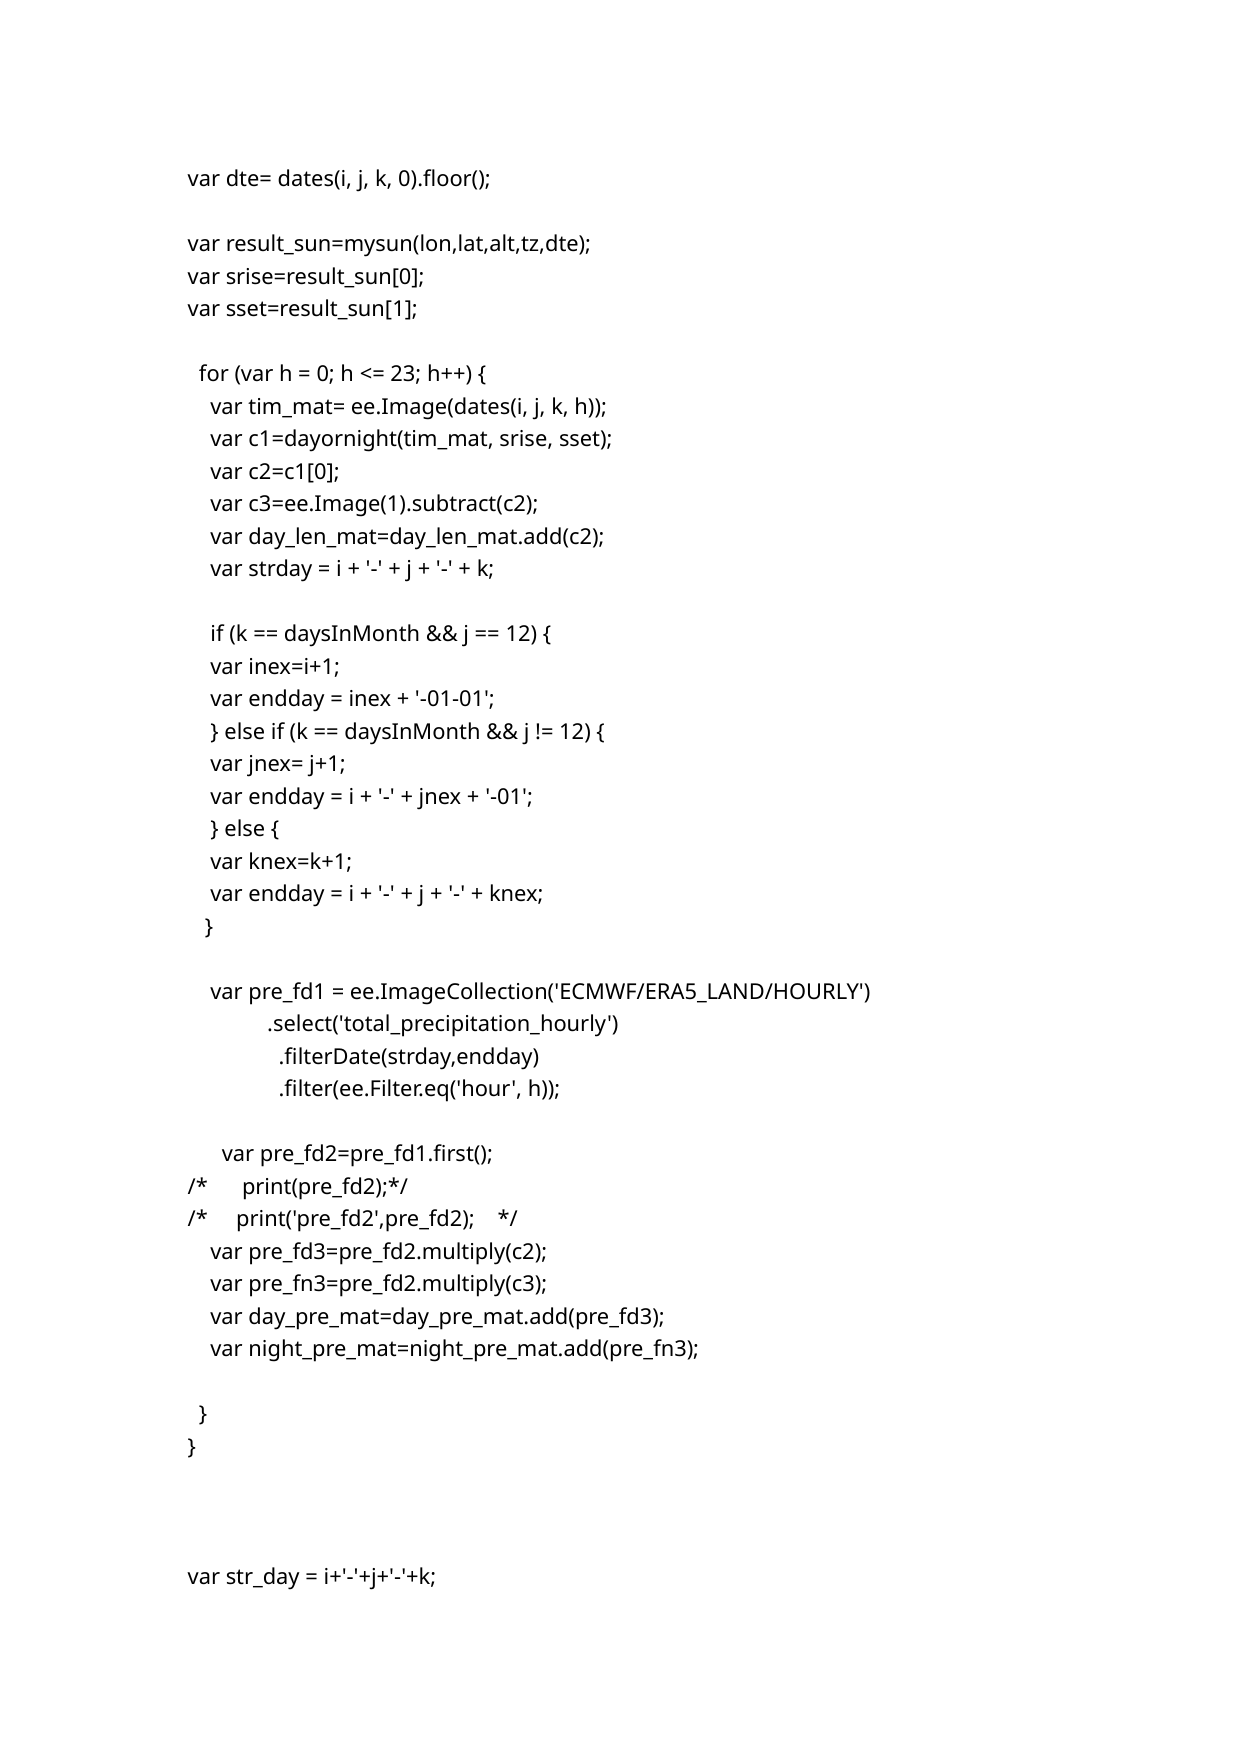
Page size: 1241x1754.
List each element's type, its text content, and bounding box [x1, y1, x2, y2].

text .filter(ee.Filter.eq('hour', h)); [187, 1072, 1053, 1104]
text var c1=dayornight(tim_mat, srise, sset); [187, 422, 1053, 454]
text var knex=k+1; [187, 844, 1053, 877]
text var endday = inex + '-01-01'; [187, 682, 1053, 714]
text } else if (k == daysInMonth && j != 12) { [187, 714, 1053, 747]
text var tim_mat= ee.Image(dates(i, j, k, h)); [187, 389, 1053, 422]
text var str_day = i+'-'+j+'-'+k; [187, 1559, 1053, 1592]
text var c2=c1[0]; [187, 454, 1053, 487]
text var pre_fd1 = ee.ImageCollection('ECMWF/ERA5_LAND/HOURLY') [187, 974, 1053, 1007]
text var sset=result_sun[1]; [187, 292, 1053, 324]
text } [187, 1397, 1053, 1429]
text var inex=i+1; [187, 649, 1053, 682]
text .select('total_precipitation_hourly') [187, 1007, 1053, 1039]
text var result_sun=mysun(lon,lat,alt,tz,dte); [187, 227, 1053, 259]
text .filterDate(strday,endday) [187, 1039, 1053, 1072]
text var c3=ee.Image(1).subtract(c2); [187, 487, 1053, 519]
text } [187, 1429, 1053, 1462]
text } [187, 909, 1053, 942]
text var pre_fn3=pre_fd2.multiply(c3); [187, 1267, 1053, 1299]
text /* print('pre_fd2',pre_fd2); */ [187, 1202, 1053, 1234]
text var day_pre_mat=day_pre_mat.add(pre_fd3); [187, 1299, 1053, 1332]
text var night_pre_mat=night_pre_mat.add(pre_fn3); [187, 1332, 1053, 1364]
text var jnex= j+1; [187, 747, 1053, 779]
text var pre_fd2=pre_fd1.first(); [187, 1137, 1053, 1169]
text if (k == daysInMonth && j == 12) { [187, 617, 1053, 649]
text var pre_fd3=pre_fd2.multiply(c2); [187, 1234, 1053, 1267]
text var endday = i + '-' + jnex + '-01'; [187, 779, 1053, 812]
text var dte= dates(i, j, k, 0).floor(); [187, 162, 1053, 194]
text /* print(pre_fd2);*/ [187, 1169, 1053, 1202]
text } else { [187, 812, 1053, 844]
text var strday = i + '-' + j + '-' + k; [187, 552, 1053, 584]
text var srise=result_sun[0]; [187, 259, 1053, 292]
text for (var h = 0; h <= 23; h++) { [187, 357, 1053, 389]
text var endday = i + '-' + j + '-' + knex; [187, 877, 1053, 909]
text var day_len_mat=day_len_mat.add(c2); [187, 519, 1053, 552]
